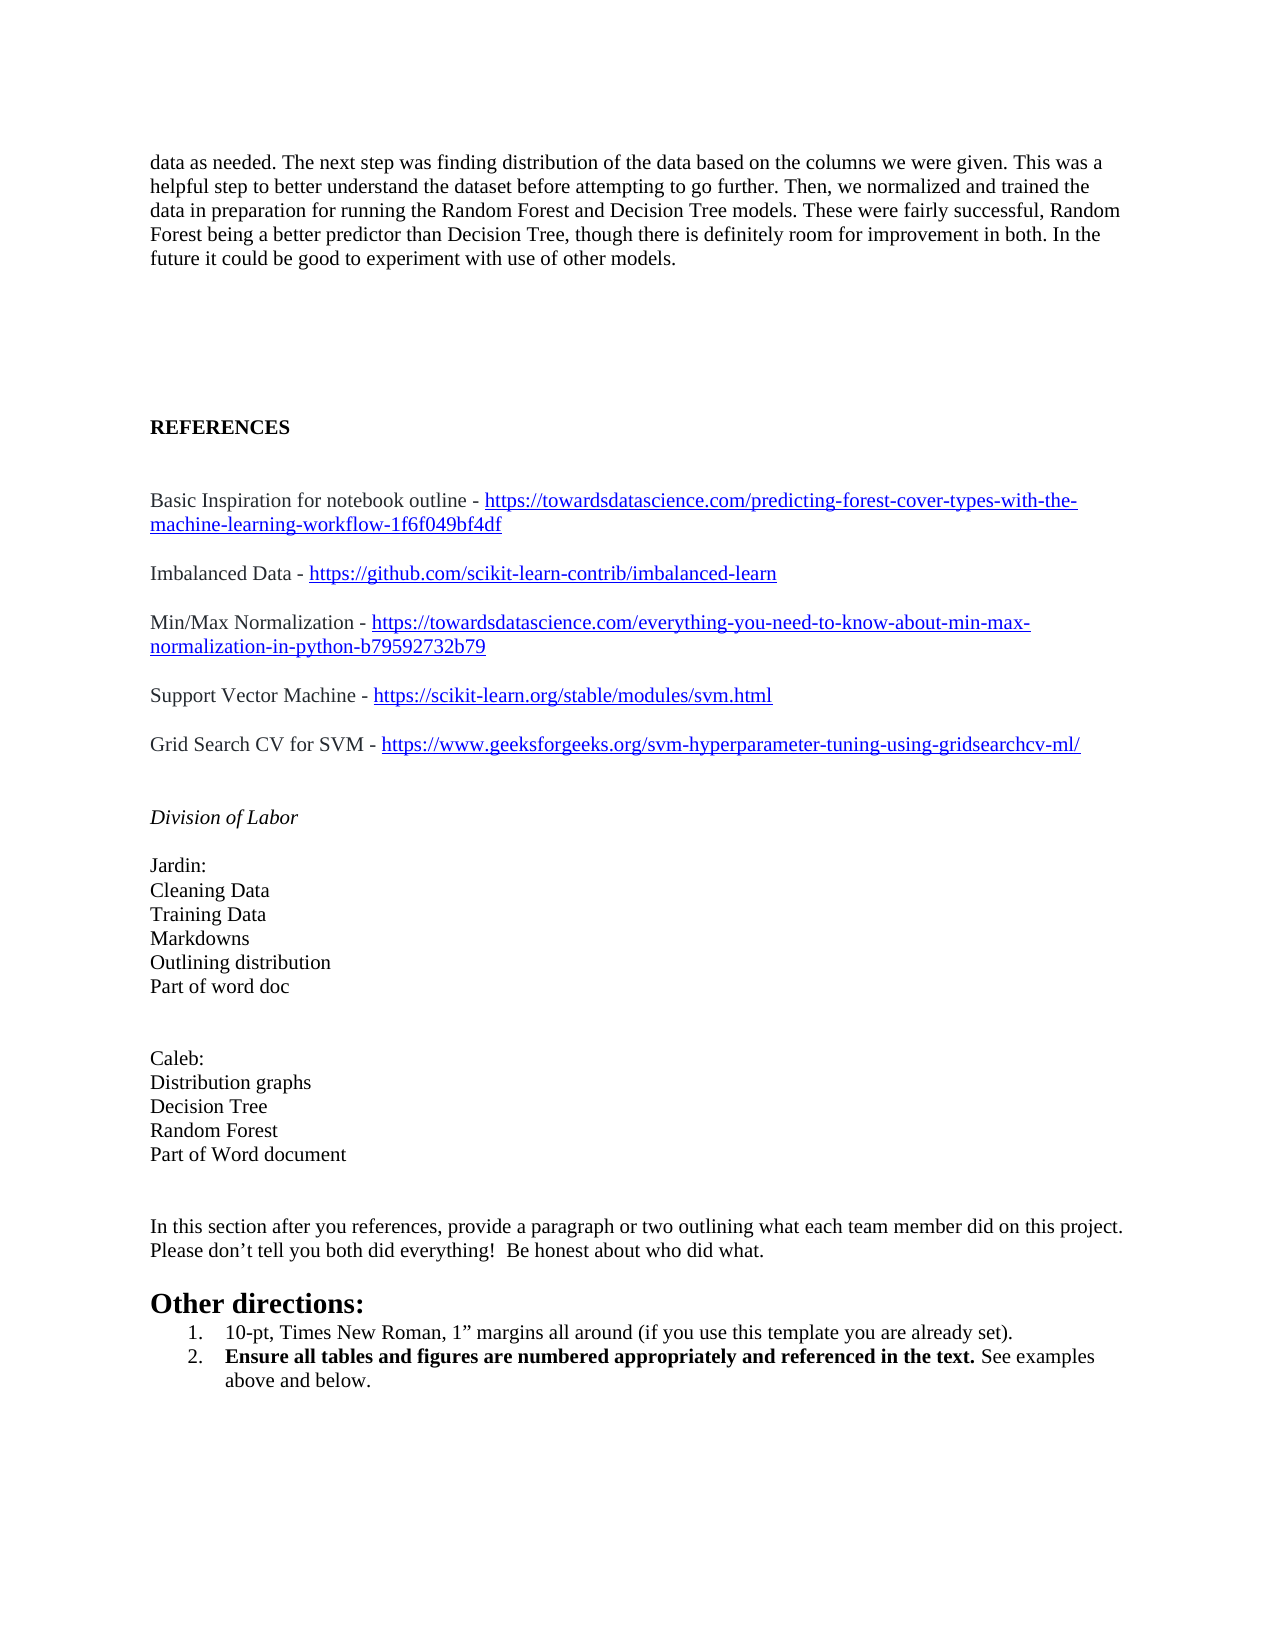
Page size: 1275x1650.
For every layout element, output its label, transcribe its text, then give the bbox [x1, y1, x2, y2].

text Outlining distribution [150, 950, 1125, 974]
text In this section after you references, provide a paragraph or two outlining what each team member did on this project. Please don’t tell you both did everything! Be honest about who did what. [150, 1214, 1125, 1262]
text Decision Tree [150, 1094, 1125, 1118]
list 10-pt, Times New Roman, 1” margins all around (if you use this template you are already set). [187, 1320, 1125, 1344]
text Support Vector Machine - https://scikit-learn.org/stable/modules/svm.html [150, 683, 1125, 707]
list Ensure all tables and figures are numbered appropriately and referenced in the text. See examples above and below. [187, 1344, 1125, 1392]
text Caleb: [150, 1046, 1125, 1070]
text Jardin: [150, 853, 1125, 877]
text Imbalanced Data - https://github.com/scikit-learn-contrib/imbalanced-learn [150, 561, 1125, 585]
text Distribution graphs [150, 1070, 1125, 1094]
text REFERENCES [150, 415, 1125, 439]
text Part of Word document [150, 1142, 1125, 1166]
text Markdowns [150, 926, 1125, 950]
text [150, 150, 1125, 270]
text Division of Labor [150, 805, 1125, 829]
text Basic Inspiration for notebook outline - https://towardsdatascience.com/predicting-forest-cover-types-with-the-machine-learning-workflow-1f6f049bf4df [150, 488, 1125, 536]
text Other directions: [150, 1287, 1125, 1320]
text Min/Max Normalization - https://towardsdatascience.com/everything-you-need-to-know-about-min-max-normalization-in-python-b79592732b79 [150, 610, 1125, 658]
text Cleaning Data [150, 877, 1125, 902]
text Random Forest [150, 1118, 1125, 1142]
text Part of word doc [150, 974, 1125, 998]
text Grid Search CV for SVM - https://www.geeksforgeeks.org/svm-hyperparameter-tuning-using-gridsearchcv-ml/ [150, 732, 1125, 756]
text Training Data [150, 902, 1125, 926]
